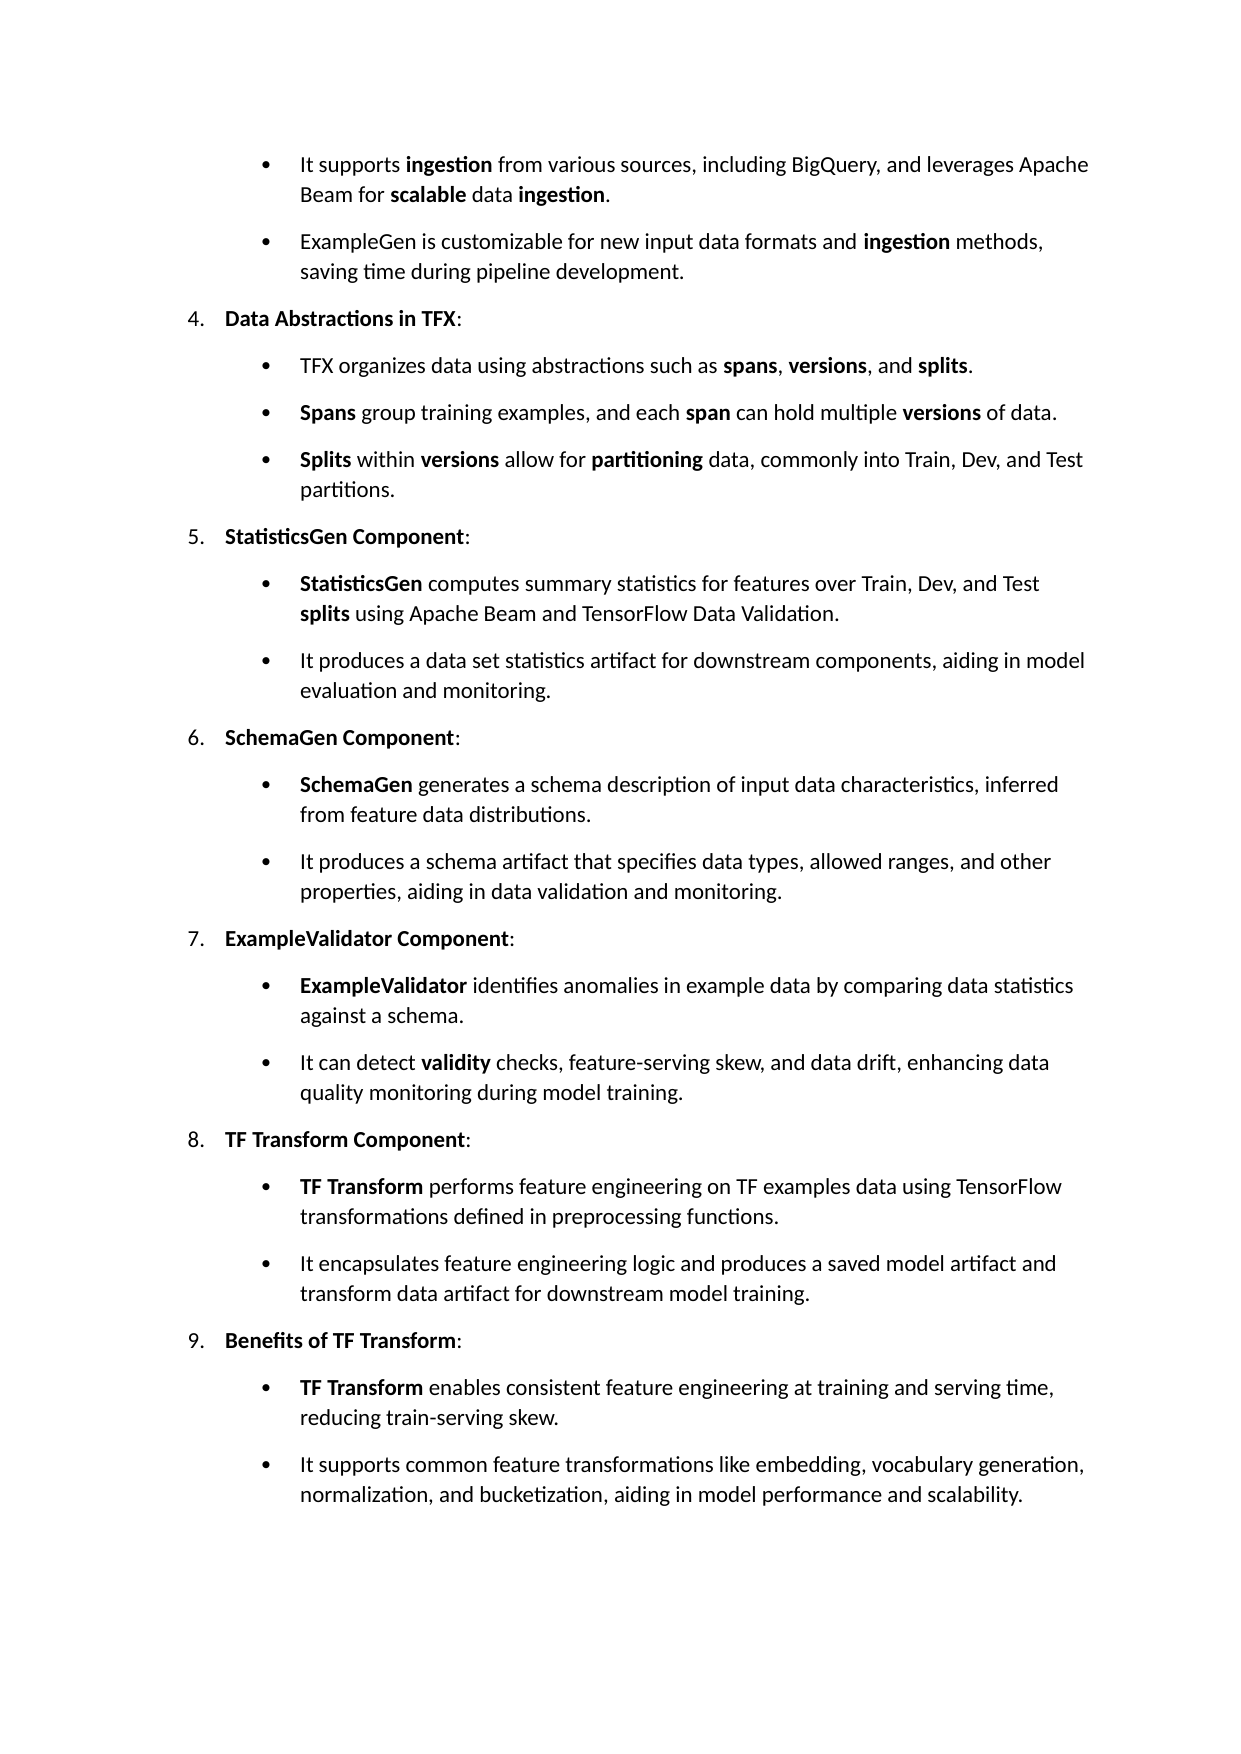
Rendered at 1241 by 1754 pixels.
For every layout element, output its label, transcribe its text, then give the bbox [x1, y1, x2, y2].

list TF Transform Component: [187, 1125, 1090, 1153]
list TF Transform performs feature engineering on TF examples data using TensorFlow transformations defined in preprocessing functions. [262, 1172, 1090, 1230]
list It can detect validity checks, feature-serving skew, and data drift, enhancing data quality monitoring during model training. [262, 1048, 1090, 1106]
list ExampleValidator Component: [187, 924, 1090, 952]
list Data Abstractions in TFX: [187, 304, 1090, 332]
list ExampleValidator identifies anomalies in example data by comparing data statistics against a schema. [262, 971, 1090, 1029]
list It produces a schema artifact that specifies data types, allowed ranges, and other properties, aiding in data validation and monitoring. [262, 847, 1090, 905]
list It encapsulates feature engineering logic and produces a saved model artifact and transform data artifact for downstream model training. [262, 1249, 1090, 1307]
list It produces a data set statistics artifact for downstream components, aiding in model evaluation and monitoring. [262, 646, 1090, 704]
list StatisticsGen Component: [187, 522, 1090, 550]
list Benefits of TF Transform: [187, 1326, 1090, 1354]
list ExampleGen is customizable for new input data formats and ingestion methods, saving time during pipeline development. [262, 227, 1090, 285]
list It supports ingestion from various sources, including BigQuery, and leverages Apache Beam for scalable data ingestion. [262, 150, 1090, 208]
list Spans group training examples, and each span can hold multiple versions of data. [262, 398, 1090, 426]
list TFX organizes data using abstractions such as spans, versions, and splits. [262, 351, 1090, 379]
list TF Transform enables consistent feature engineering at training and serving time, reducing train-serving skew. [262, 1373, 1090, 1431]
list SchemaGen Component: [187, 723, 1090, 751]
list It supports common feature transformations like embedding, vocabulary generation, normalization, and bucketization, aiding in model performance and scalability. [262, 1450, 1090, 1508]
list StatisticsGen computes summary statistics for features over Train, Dev, and Test splits using Apache Beam and TensorFlow Data Validation. [262, 569, 1090, 627]
list Splits within versions allow for partitioning data, commonly into Train, Dev, and Test partitions. [262, 445, 1090, 503]
list SchemaGen generates a schema description of input data characteristics, inferred from feature data distributions. [262, 770, 1090, 828]
